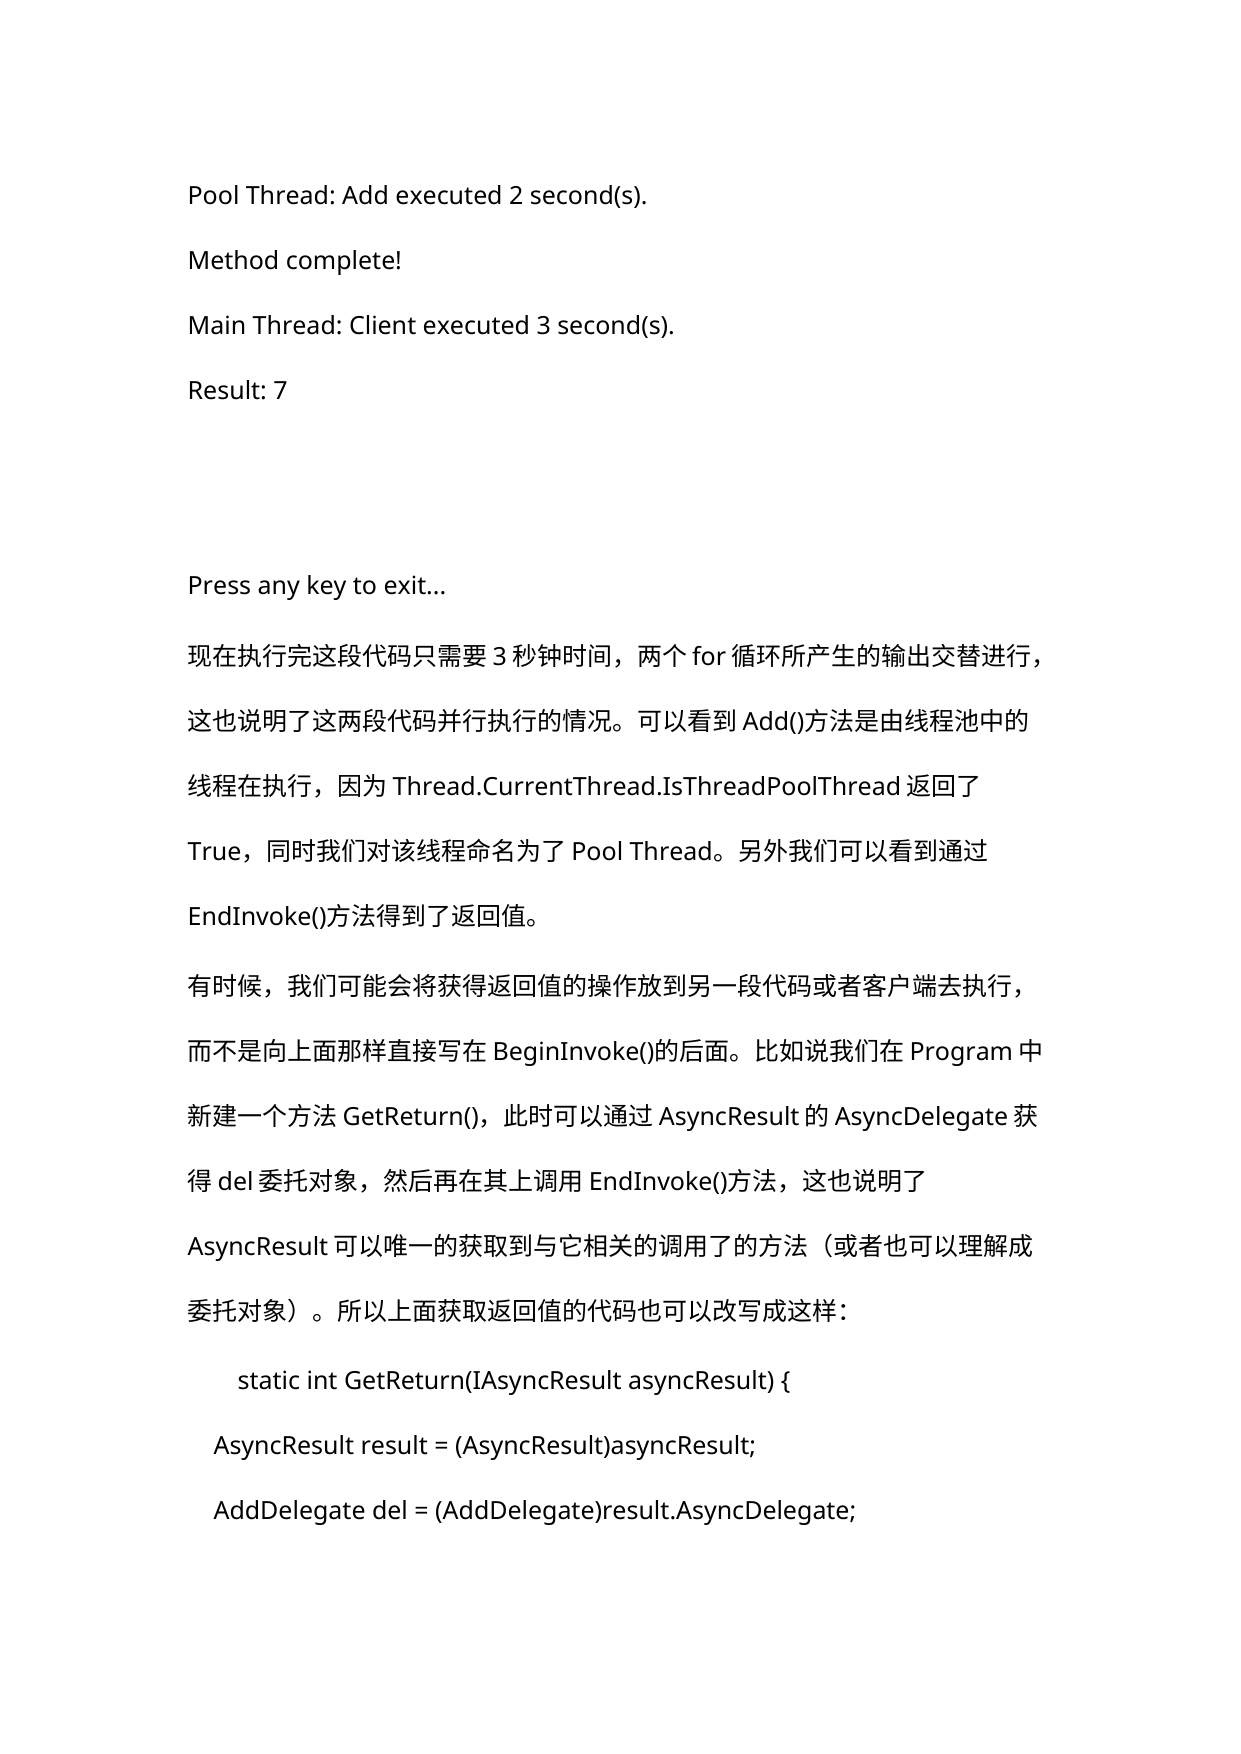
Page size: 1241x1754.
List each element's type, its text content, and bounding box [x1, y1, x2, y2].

text 有时候，我们可能会将获得返回值的操作放到另一段代码或者客户端去执行，而不是向上面那样直接写在BeginInvoke()的后面。比如说我们在Program中新建一个方法GetReturn()，此时可以通过AsyncResult的AsyncDelegate获得del委托对象，然后再在其上调用EndInvoke()方法，这也说明了AsyncResult可以唯一的获取到与它相关的调用了的方法（或者也可以理解成委托对象）。所以上面获取返回值的代码也可以改写成这样： [187, 952, 1053, 1342]
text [187, 162, 1053, 617]
text 现在执行完这段代码只需要3秒钟时间，两个for循环所产生的输出交替进行，这也说明了这两段代码并行执行的情况。可以看到Add()方法是由线程池中的线程在执行，因为Thread.CurrentThread.IsThreadPoolThread返回了True，同时我们对该线程命名为了Pool Thread。另外我们可以看到通过EndInvoke()方法得到了返回值。 [187, 622, 1053, 947]
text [187, 1347, 1053, 1542]
